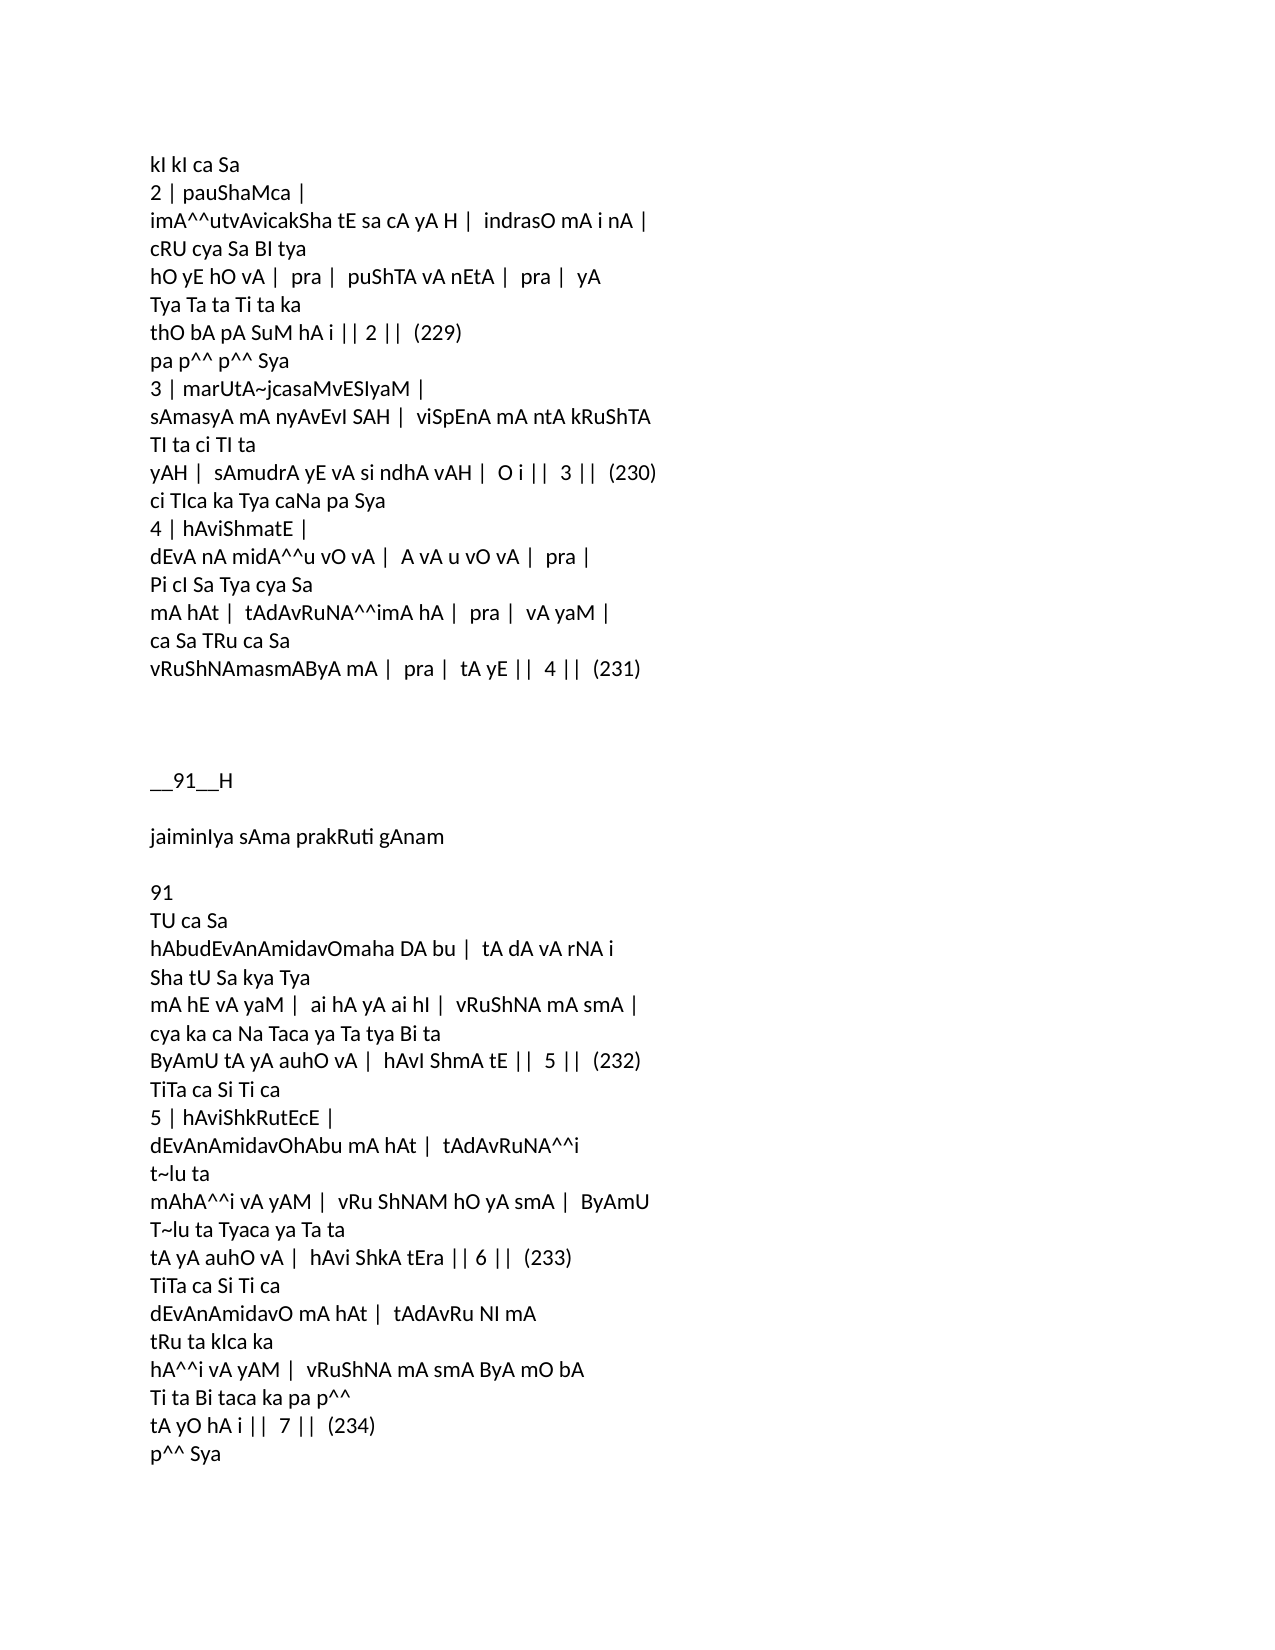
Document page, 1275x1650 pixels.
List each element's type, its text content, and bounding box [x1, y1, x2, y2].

text hAbudEvAnAmidavOmaha DA bu | tA dA vA rNA i [150, 934, 1125, 963]
text dEvA nA midA^^u vO vA | A vA u vO vA | pra | [150, 542, 1125, 570]
text T~lu ta Tyaca ya Ta ta [150, 1215, 1125, 1243]
text hA^^i vA yAM | vRuShNA mA smA ByA mO bA [150, 1355, 1125, 1383]
text mA hAt | tAdAvRuNA^^imA hA | pra | vA yaM | [150, 598, 1125, 626]
text imA^^utvAvicakSha tE sa cA yA H | indrasO mA i nA | [150, 206, 1125, 234]
text ci TIca ka Tya caNa pa Sya [150, 486, 1125, 514]
text dEvAnAmidavOhAbu mA hAt | tAdAvRuNA^^i [150, 1131, 1125, 1159]
text cRU cya Sa BI tya [150, 234, 1125, 262]
text ByAmU tA yA auhO vA | hAvI ShmA tE || 5 || (232) [150, 1047, 1125, 1075]
text Tya Ta ta Ti ta ka [150, 290, 1125, 318]
text pa p^^ p^^ Sya [150, 346, 1125, 374]
text TU ca Sa [150, 907, 1125, 934]
text sAmasyA mA nyAvEvI SAH | viSpEnA mA ntA kRuShTA [150, 402, 1125, 430]
text 2 | pauShaMca | [150, 178, 1125, 206]
text Pi cI Sa Tya cya Sa [150, 570, 1125, 598]
text tRu ta kIca ka [150, 1327, 1125, 1355]
text TiTa ca Si Ti ca [150, 1075, 1125, 1103]
text kI kI ca Sa [150, 150, 1125, 178]
text TiTa ca Si Ti ca [150, 1271, 1125, 1299]
text yAH | sAmudrA yE vA si ndhA vAH | O i || 3 || (230) [150, 458, 1125, 486]
text thO bA pA SuM hA i || 2 || (229) [150, 318, 1125, 346]
text dEvAnAmidavO mA hAt | tAdAvRu NI mA [150, 1299, 1125, 1327]
text ca Sa TRu ca Sa [150, 626, 1125, 654]
text hO yE hO vA | pra | puShTA vA nEtA | pra | yA [150, 262, 1125, 290]
text 3 | marUtA~jcasaMvESIyaM | [150, 374, 1125, 402]
text jaiminIya sAma prakRuti gAnam [150, 822, 1125, 851]
text p^^ Sya [150, 1439, 1125, 1467]
text mAhA^^i vA yAM | vRu ShNAM hO yA smA | ByAmU [150, 1187, 1125, 1215]
text Ti ta Bi taca ka pa p^^ [150, 1383, 1125, 1411]
text Sha tU Sa kya Tya [150, 963, 1125, 991]
text 4 | hAviShmatE | [150, 514, 1125, 542]
text tA yA auhO vA | hAvi ShkA tEra || 6 || (233) [150, 1243, 1125, 1271]
text cya ka ca Na Taca ya Ta tya Bi ta [150, 1019, 1125, 1047]
text 91 [150, 878, 1125, 907]
text TI ta ci TI ta [150, 430, 1125, 458]
text mA hE vA yaM | ai hA yA ai hI | vRuShNA mA smA | [150, 991, 1125, 1019]
text __91__H [150, 766, 1125, 794]
text vRuShNAmasmAByA mA | pra | tA yE || 4 || (231) [150, 654, 1125, 682]
text 5 | hAviShkRutEcE | [150, 1103, 1125, 1131]
text tA yO hA i || 7 || (234) [150, 1411, 1125, 1439]
text t~lu ta [150, 1159, 1125, 1187]
